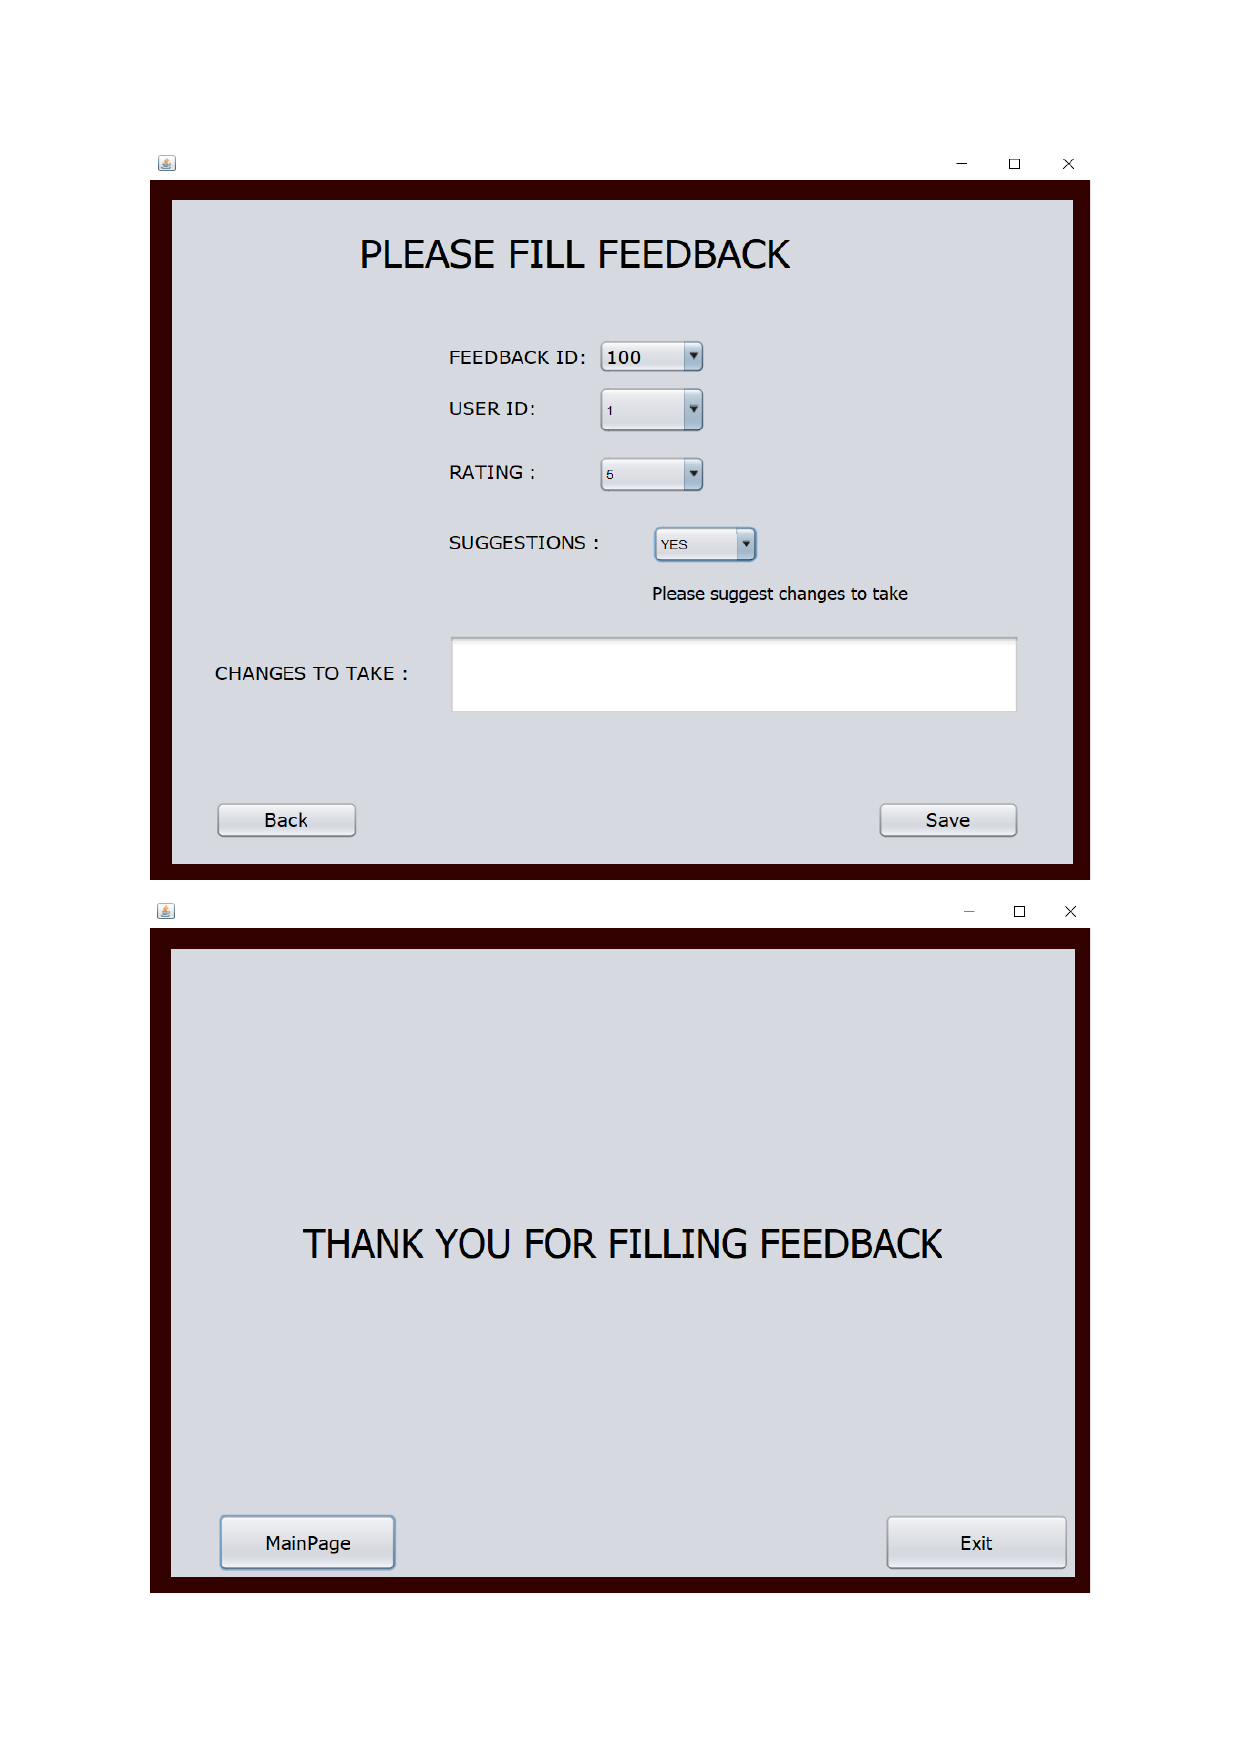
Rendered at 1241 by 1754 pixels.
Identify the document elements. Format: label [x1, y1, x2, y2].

picture [150, 150, 1091, 880]
picture [150, 898, 1091, 1593]
